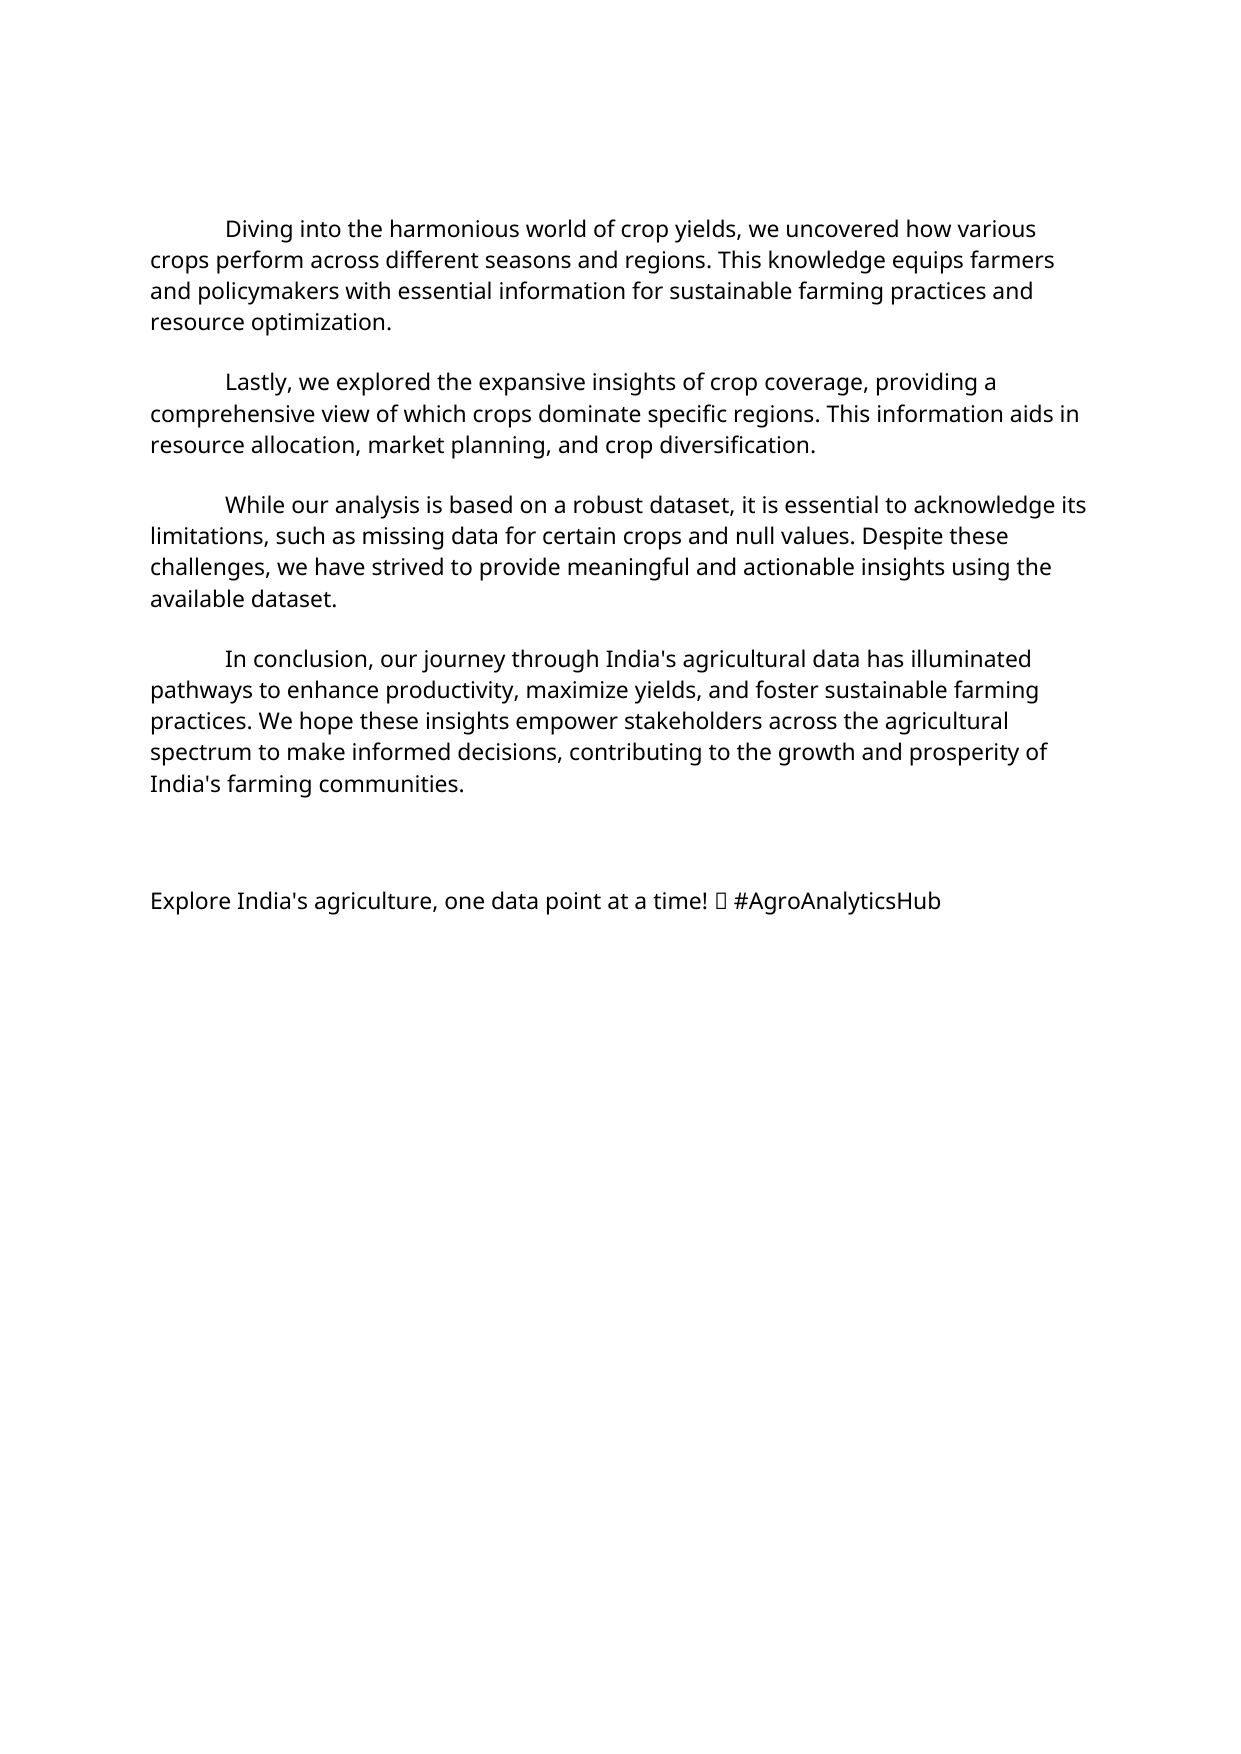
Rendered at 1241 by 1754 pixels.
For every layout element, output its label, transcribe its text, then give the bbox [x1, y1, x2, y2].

text Lastly, we explored the expansive insights of crop coverage, providing a comprehensive view of which crops dominate specific regions. This information aids in resource allocation, market planning, and crop diversification. [150, 366, 1090, 460]
text Diving into the harmonious world of crop yields, we uncovered how various crops perform across different seasons and regions. This knowledge equips farmers and policymakers with essential information for sustainable farming practices and resource optimization. [150, 212, 1090, 337]
text In conclusion, our journey through India's agricultural data has illuminated pathways to enhance productivity, maximize yields, and foster sustainable farming practices. We hope these insights empower stakeholders across the agricultural spectrum to make informed decisions, contributing to the growth and prosperity of India's farming communities. [150, 642, 1090, 799]
text Explore India's agriculture, one data point at a time! 🌱 #AgroAnalyticsHub [150, 885, 1090, 916]
text While our analysis is based on a robust dataset, it is essential to acknowledge its limitations, such as missing data for certain crops and null values. Despite these challenges, we have strived to provide meaningful and actionable insights using the available dataset. [150, 489, 1090, 614]
